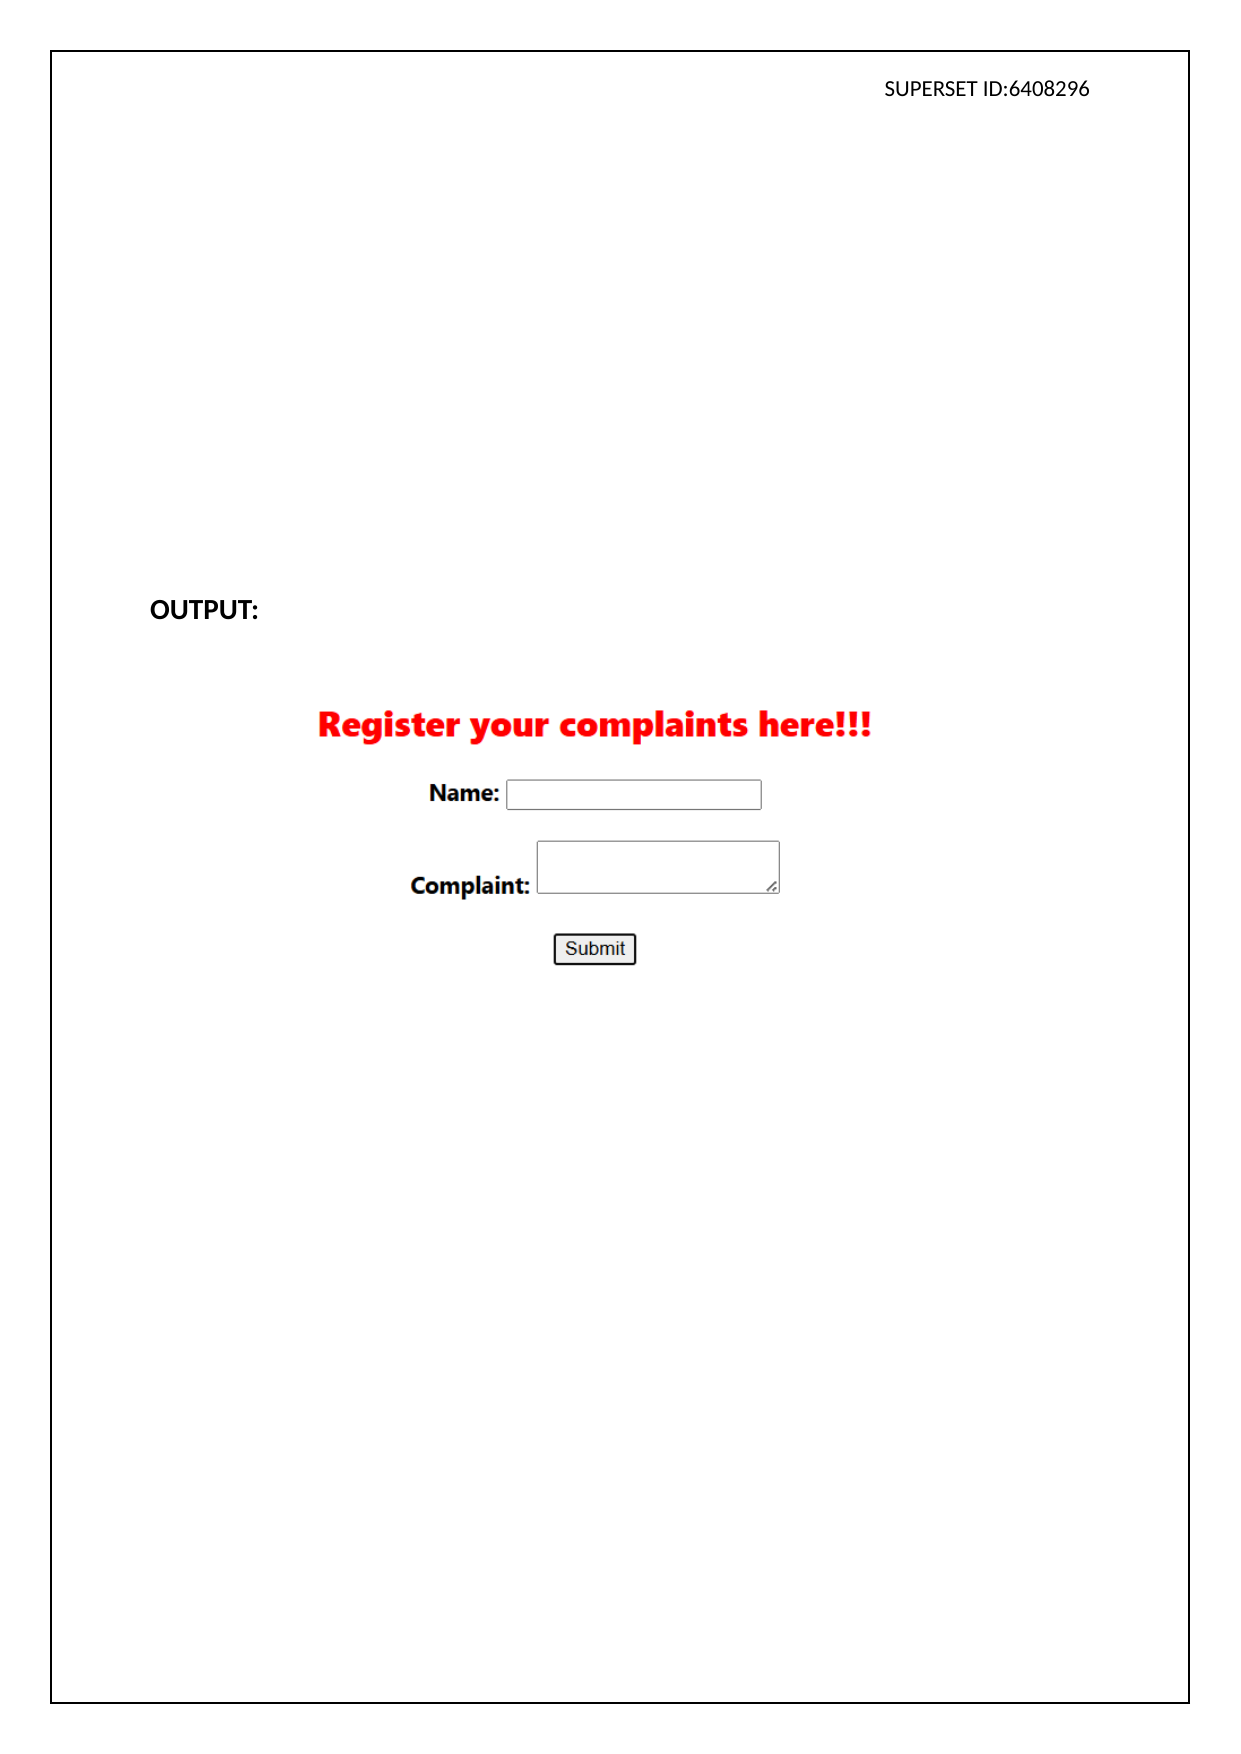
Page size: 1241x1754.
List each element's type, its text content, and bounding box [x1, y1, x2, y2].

picture [150, 629, 1091, 1229]
text OUTPUT: [150, 591, 1090, 627]
